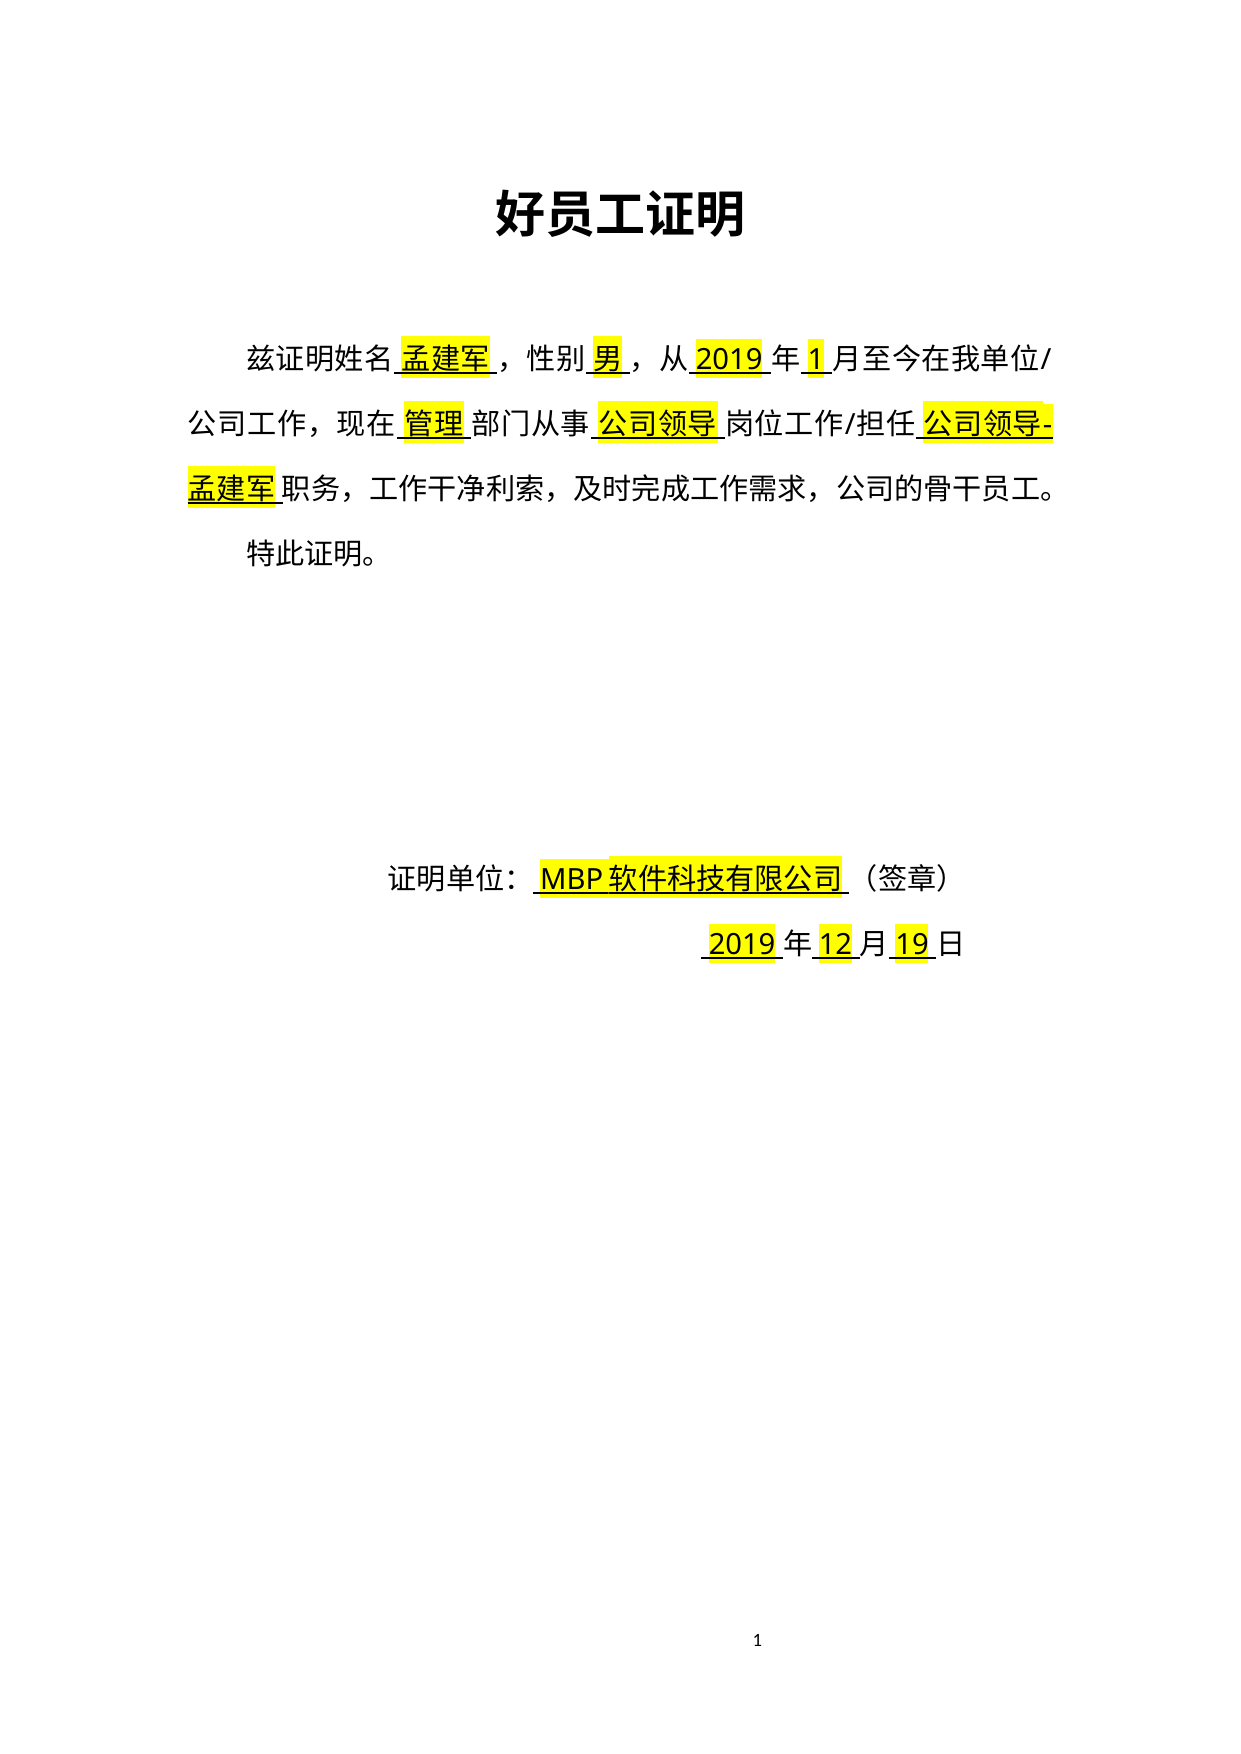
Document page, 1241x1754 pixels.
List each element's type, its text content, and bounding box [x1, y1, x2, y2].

text 特此证明。 [187, 519, 1053, 584]
text 兹证明姓名 孟建军 ，性别 男 ，从 2019 年 1 月至今在我单位/公司工作，现在 管理 部门从事 公司领导 岗位工作/担任 公司领导-孟建军 职务，工作干净利索，及时完成工作需求，公司的骨干员工。 [187, 324, 1053, 519]
text 好员工证明 [187, 162, 1053, 259]
text 证明单位： MBP软件科技有限公司 （签章） [187, 844, 965, 909]
text 2019 年 12 月 19 日 [187, 909, 965, 974]
